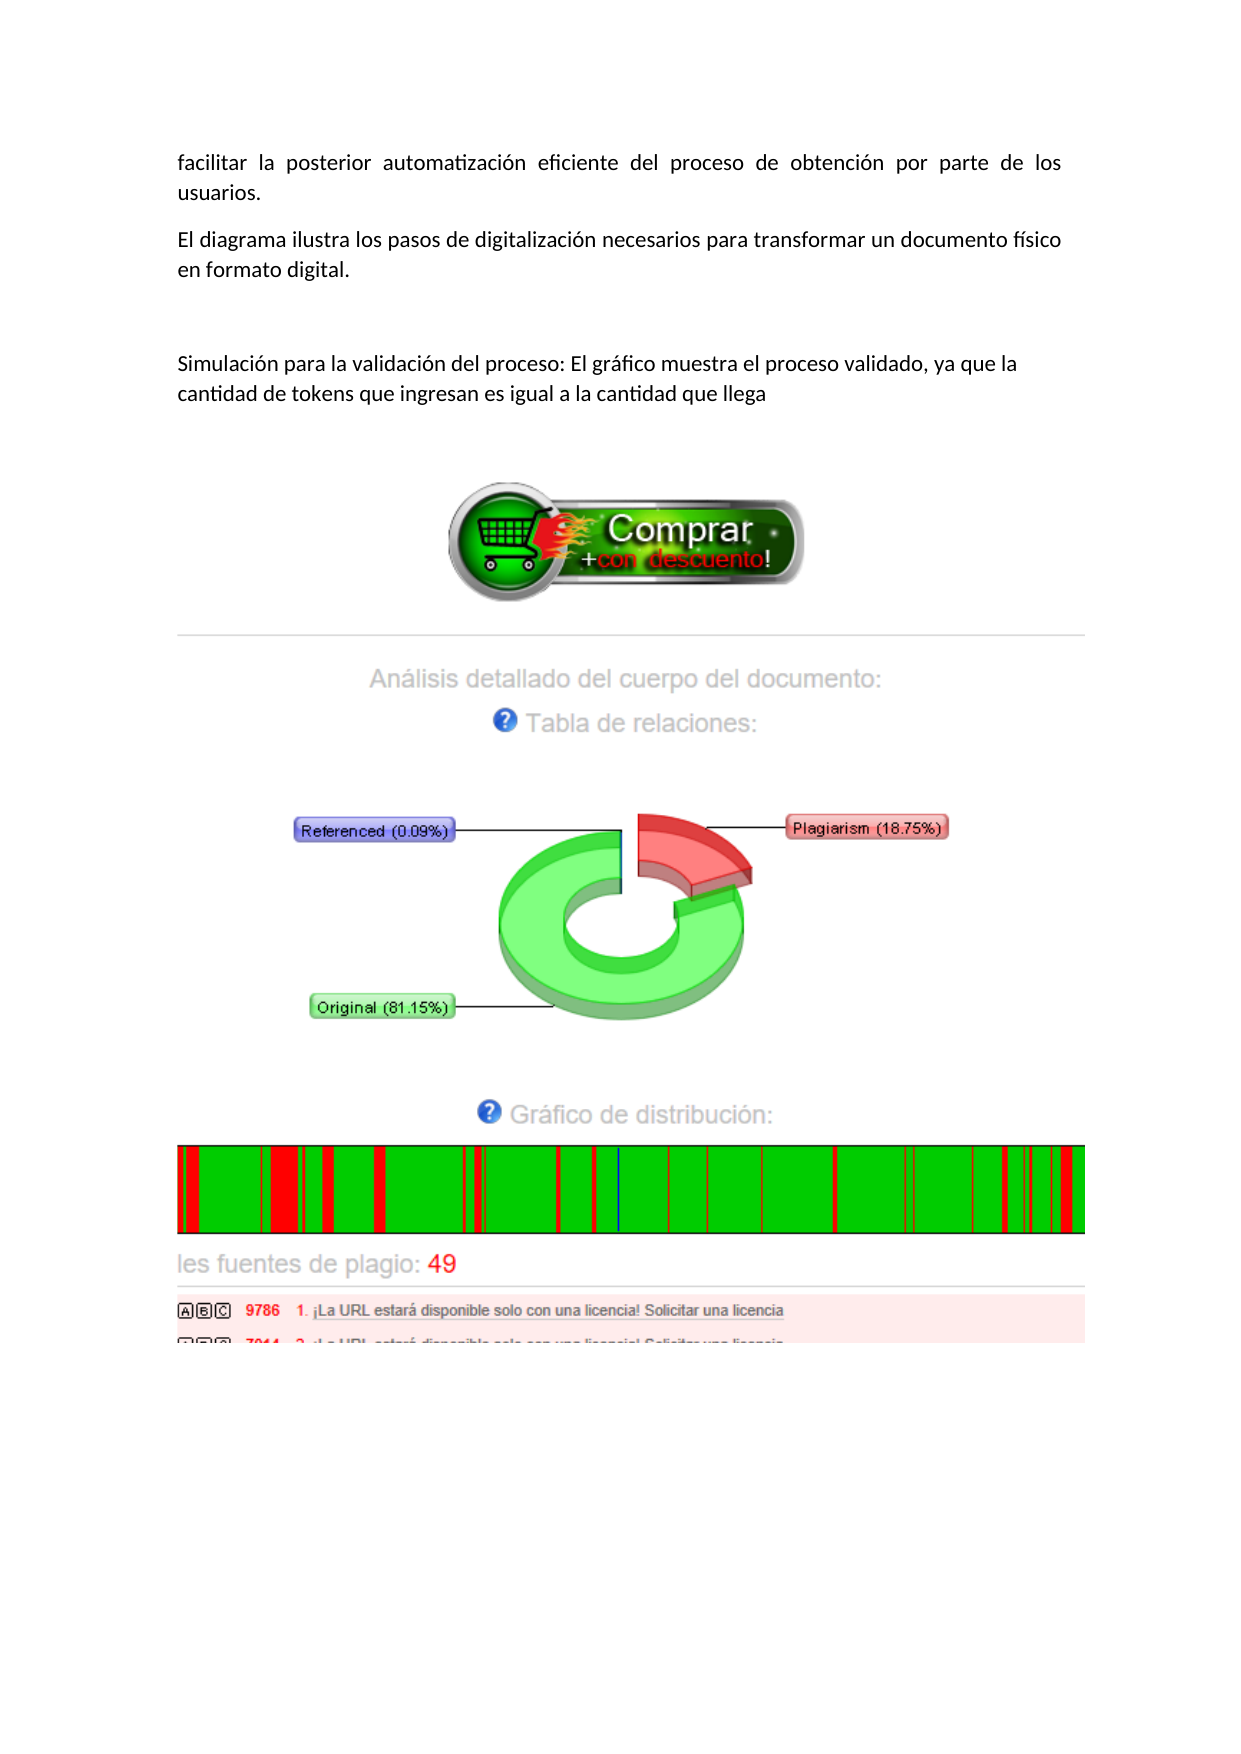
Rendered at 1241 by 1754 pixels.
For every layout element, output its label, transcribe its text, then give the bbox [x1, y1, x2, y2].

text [177, 148, 1063, 206]
text Simulación para la validación del proceso: El gráfico muestra el proceso validado, ya que la cantidad de tokens que ingresan es igual a la cantidad que llega [177, 349, 1063, 407]
text El diagrama ilustra los pasos de digitalización necesarios para transformar un documento físico en formato digital. [177, 225, 1063, 283]
picture [177, 472, 1085, 1343]
